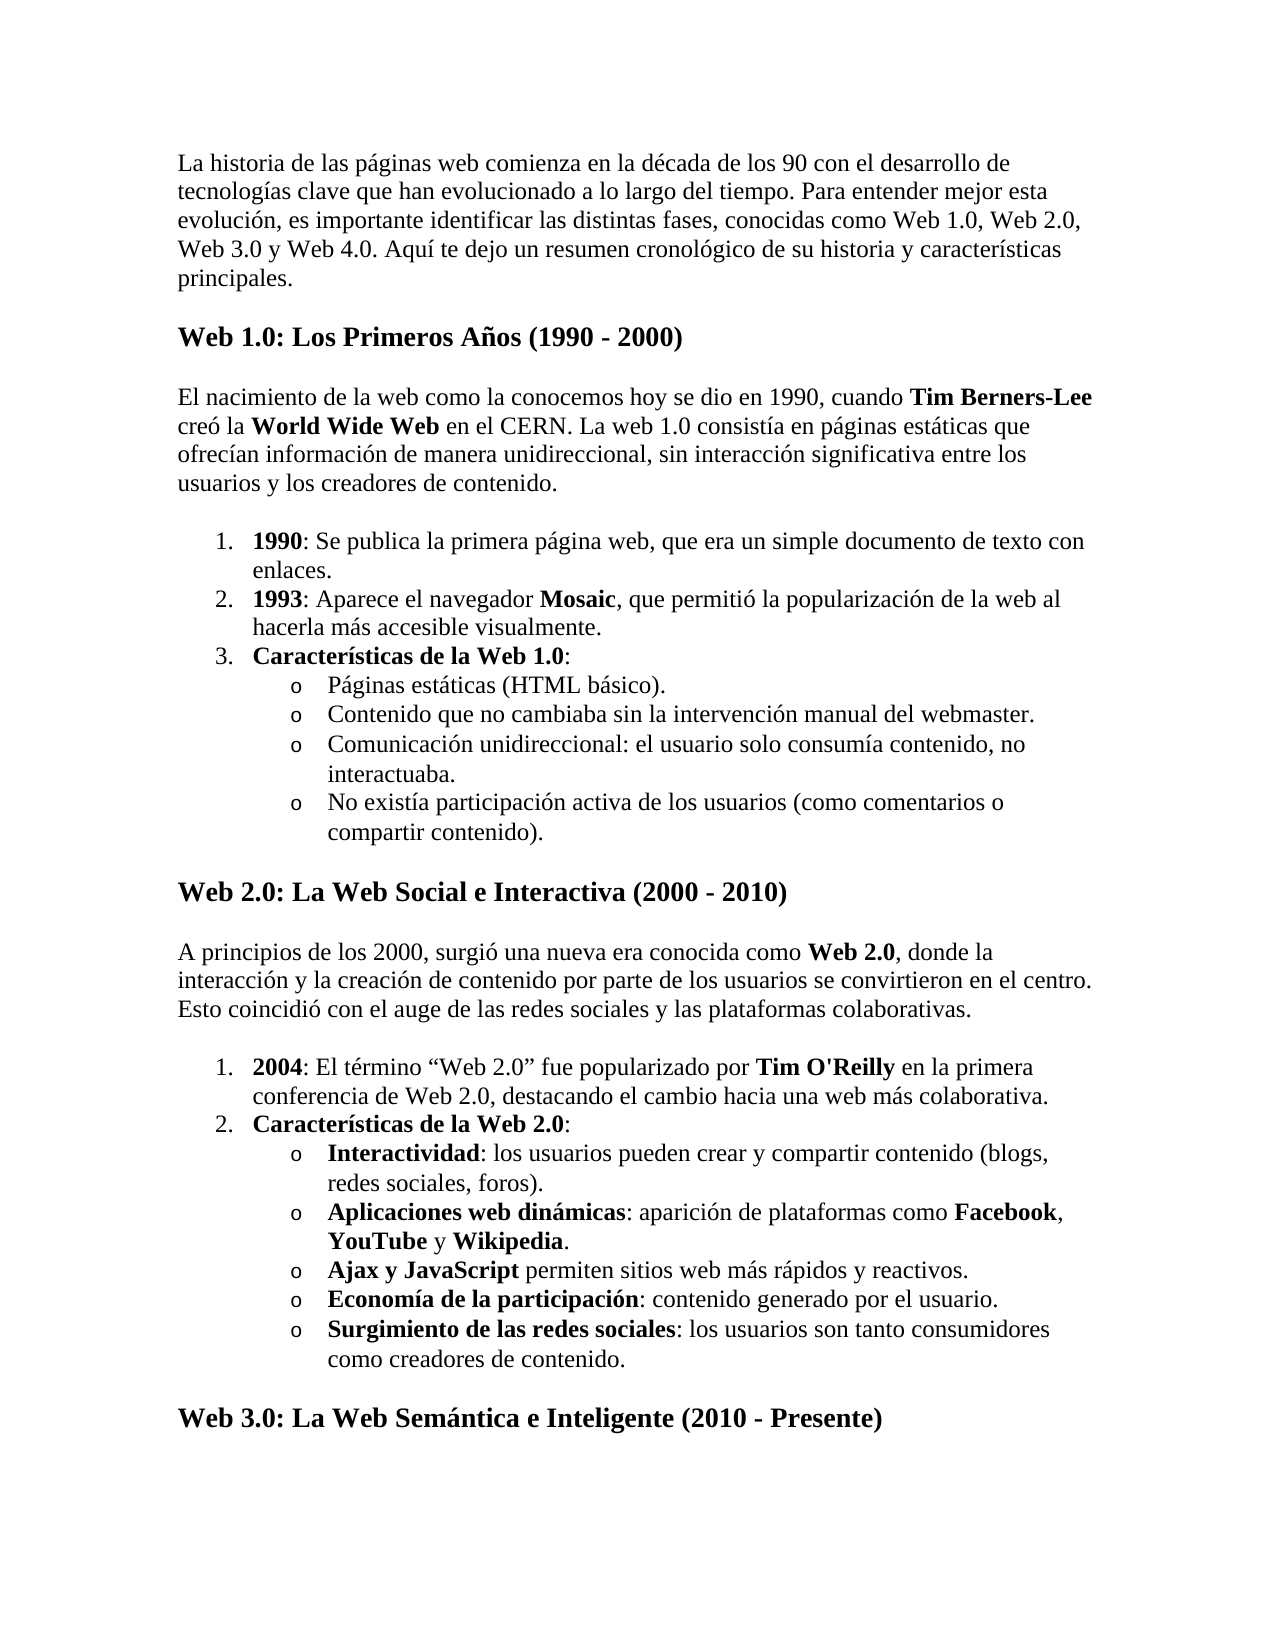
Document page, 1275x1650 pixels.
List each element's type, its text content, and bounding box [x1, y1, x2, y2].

list No existía participación activa de los usuarios (como comentarios o compartir contenido). [290, 787, 1098, 846]
list Aplicaciones web dinámicas: aparición de plataformas como Facebook, YouTube y Wikipedia. [290, 1197, 1098, 1255]
text A principios de los 2000, surgió una nueva era conocida como Web 2.0, donde la interacción y la creación de contenido por parte de los usuarios se convirtieron en el centro. Esto coincidió con el auge de las redes sociales y las plataformas colaborativas. [177, 937, 1098, 1023]
list 2004: El término “Web 2.0” fue popularizado por Tim O'Reilly en la primera conferencia de Web 2.0, destacando el cambio hacia una web más colaborativa. [215, 1052, 1098, 1109]
list Ajax y JavaScript permiten sitios web más rápidos y reactivos. [290, 1255, 1098, 1284]
text La historia de las páginas web comienza en la década de los 90 con el desarrollo de tecnologías clave que han evolucionado a lo largo del tiempo. Para entender mejor esta evolución, es importante identificar las distintas fases, conocidas como Web 1.0, Web 2.0, Web 3.0 y Web 4.0. Aquí te dejo un resumen cronológico de su historia y características principales. [177, 148, 1098, 291]
list Comunicación unidireccional: el usuario solo consumía contenido, no interactuaba. [290, 729, 1098, 787]
list Características de la Web 2.0: [215, 1109, 1098, 1138]
list Economía de la participación: contenido generado por el usuario. [290, 1284, 1098, 1314]
text Web 3.0: La Web Semántica e Inteligente (2010 - Presente) [177, 1402, 1098, 1434]
list Características de la Web 1.0: [215, 641, 1098, 670]
list Surgimiento de las redes sociales: los usuarios son tanto consumidores como creadores de contenido. [290, 1314, 1098, 1372]
list 1993: Aparece el navegador Mosaic, que permitió la popularización de la web al hacerla más accesible visualmente. [215, 584, 1098, 641]
list Contenido que no cambiaba sin la intervención manual del webmaster. [290, 699, 1098, 729]
list 1990: Se publica la primera página web, que era un simple documento de texto con enlaces. [215, 526, 1098, 584]
list Interactividad: los usuarios pueden crear y compartir contenido (blogs, redes sociales, foros). [290, 1138, 1098, 1197]
text El nacimiento de la web como la conocemos hoy se dio en 1990, cuando Tim Berners-Lee creó la World Wide Web en el CERN. La web 1.0 consistía en páginas estáticas que ofrecían información de manera unidireccional, sin interacción significativa entre los usuarios y los creadores de contenido. [177, 382, 1098, 497]
list Páginas estáticas (HTML básico). [290, 670, 1098, 699]
text Web 2.0: La Web Social e Interactiva (2000 - 2010) [177, 875, 1098, 907]
text Web 1.0: Los Primeros Años (1990 - 2000) [177, 321, 1098, 353]
